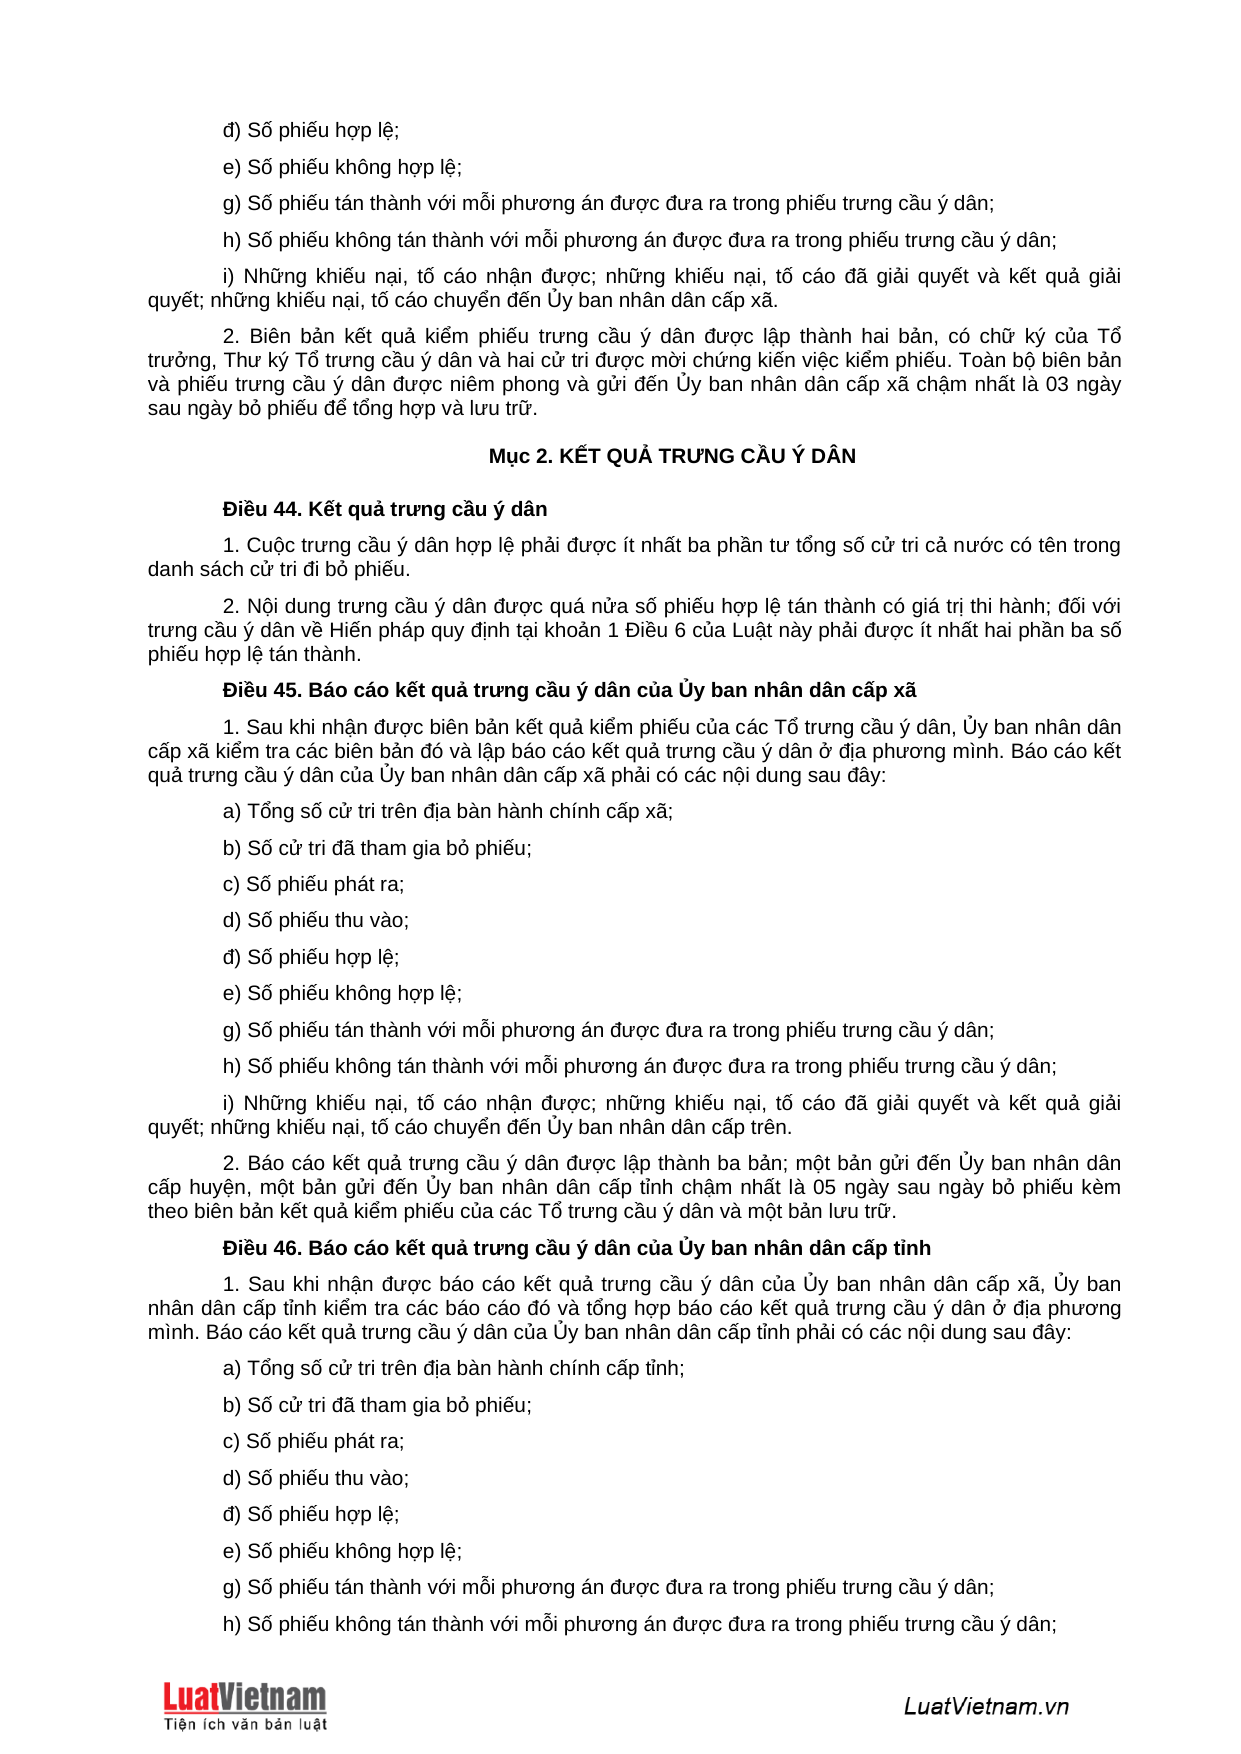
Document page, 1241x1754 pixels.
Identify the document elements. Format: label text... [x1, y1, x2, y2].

text 1. Sau khi nhận được báo cáo kết quả trưng cầu ý dân của Ủy ban nhân dân cấp xã, Ủy ban nhân dân cấp tỉnh kiểm tra các báo cáo đó và tổng hợp báo cáo kết quả trưng cầu ý dân ở địa phương mình. Báo cáo kết quả trưng cầu ý dân của Ủy ban nhân dân cấp tỉnh phải có các nội dung sau đây: [148, 1272, 1122, 1344]
text i) Những khiếu nại, tố cáo nhận được; những khiếu nại, tố cáo đã giải quyết và kết quả giải quyết; những khiếu nại, tố cáo chuyển đến Ủy ban nhân dân cấp xã. [148, 264, 1122, 312]
text a) Tổng số cử tri trên địa bàn hành chính cấp tỉnh; [148, 1356, 1122, 1380]
text g) Số phiếu tán thành với mỗi phương án được đưa ra trong phiếu trưng cầu ý dân; [148, 1018, 1122, 1042]
text h) Số phiếu không tán thành với mỗi phương án được đưa ra trong phiếu trưng cầu ý dân; [148, 1054, 1122, 1078]
text c) Số phiếu phát ra; [148, 1429, 1122, 1453]
text đ) Số phiếu hợp lệ; [148, 945, 1122, 969]
text đ) Số phiếu hợp lệ; [148, 1502, 1122, 1526]
text g) Số phiếu tán thành với mỗi phương án được đưa ra trong phiếu trưng cầu ý dân; [148, 191, 1122, 215]
text g) Số phiếu tán thành với mỗi phương án được đưa ra trong phiếu trưng cầu ý dân; [148, 1575, 1122, 1599]
text c) Số phiếu phát ra; [148, 872, 1122, 896]
text e) Số phiếu không hợp lệ; [148, 981, 1122, 1005]
subtitle Mục 2. KẾT QUẢ TRƯNG CẦU Ý DÂN [148, 444, 1122, 468]
text 1. Cuộc trưng cầu ý dân hợp lệ phải được ít nhất ba phần tư tổng số cử tri cả nước có tên trong danh sách cử tri đi bỏ phiếu. [148, 533, 1122, 581]
picture [147, 1659, 1088, 1754]
text 1. Sau khi nhận được biên bản kết quả kiểm phiếu của các Tổ trưng cầu ý dân, Ủy ban nhân dân cấp xã kiểm tra các biên bản đó và lập báo cáo kết quả trưng cầu ý dân ở địa phương mình. Báo cáo kết quả trưng cầu ý dân của Ủy ban nhân dân cấp xã phải có các nội dung sau đây: [148, 714, 1122, 786]
subtitle Điều 45. Báo cáo kết quả trưng cầu ý dân của Ủy ban nhân dân cấp xã [148, 678, 1122, 702]
subtitle Điều 44. Kết quả trưng cầu ý dân [148, 497, 1122, 521]
text d) Số phiếu thu vào; [148, 1466, 1122, 1489]
text b) Số cử tri đã tham gia bỏ phiếu; [148, 835, 1122, 859]
text đ) Số phiếu hợp lệ; [148, 118, 1122, 142]
subtitle Điều 46. Báo cáo kết quả trưng cầu ý dân của Ủy ban nhân dân cấp tỉnh [148, 1235, 1122, 1259]
text h) Số phiếu không tán thành với mỗi phương án được đưa ra trong phiếu trưng cầu ý dân; [148, 1611, 1122, 1635]
text 2. Biên bản kết quả kiểm phiếu trưng cầu ý dân được lập thành hai bản, có chữ ký của Tổ trưởng, Thư ký Tổ trưng cầu ý dân và hai cử tri được mời chứng kiến việc kiểm phiếu. Toàn bộ biên bản và phiếu trưng cầu ý dân được niêm phong và gửi đến Ủy ban nhân dân cấp xã chậm nhất là 03 ngày sau ngày bỏ phiếu để tổng hợp và lưu trữ. [148, 324, 1122, 420]
text b) Số cử tri đã tham gia bỏ phiếu; [148, 1393, 1122, 1417]
text e) Số phiếu không hợp lệ; [148, 1538, 1122, 1562]
text 2. Báo cáo kết quả trưng cầu ý dân được lập thành ba bản; một bản gửi đến Ủy ban nhân dân cấp huyện, một bản gửi đến Ủy ban nhân dân cấp tỉnh chậm nhất là 05 ngày sau ngày bỏ phiếu kèm theo biên bản kết quả kiểm phiếu của các Tổ trưng cầu ý dân và một bản lưu trữ. [148, 1151, 1122, 1223]
text e) Số phiếu không hợp lệ; [148, 154, 1122, 178]
text d) Số phiếu thu vào; [148, 908, 1122, 932]
text a) Tổng số cử tri trên địa bàn hành chính cấp xã; [148, 799, 1122, 823]
text h) Số phiếu không tán thành với mỗi phương án được đưa ra trong phiếu trưng cầu ý dân; [148, 227, 1122, 251]
text i) Những khiếu nại, tố cáo nhận được; những khiếu nại, tố cáo đã giải quyết và kết quả giải quyết; những khiếu nại, tố cáo chuyển đến Ủy ban nhân dân cấp trên. [148, 1091, 1122, 1138]
text 2. Nội dung trưng cầu ý dân được quá nửa số phiếu hợp lệ tán thành có giá trị thi hành; đối với trưng cầu ý dân về Hiến pháp quy định tại khoản 1 Điều 6 của Luật này phải được ít nhất hai phần ba số phiếu hợp lệ tán thành. [148, 594, 1122, 666]
